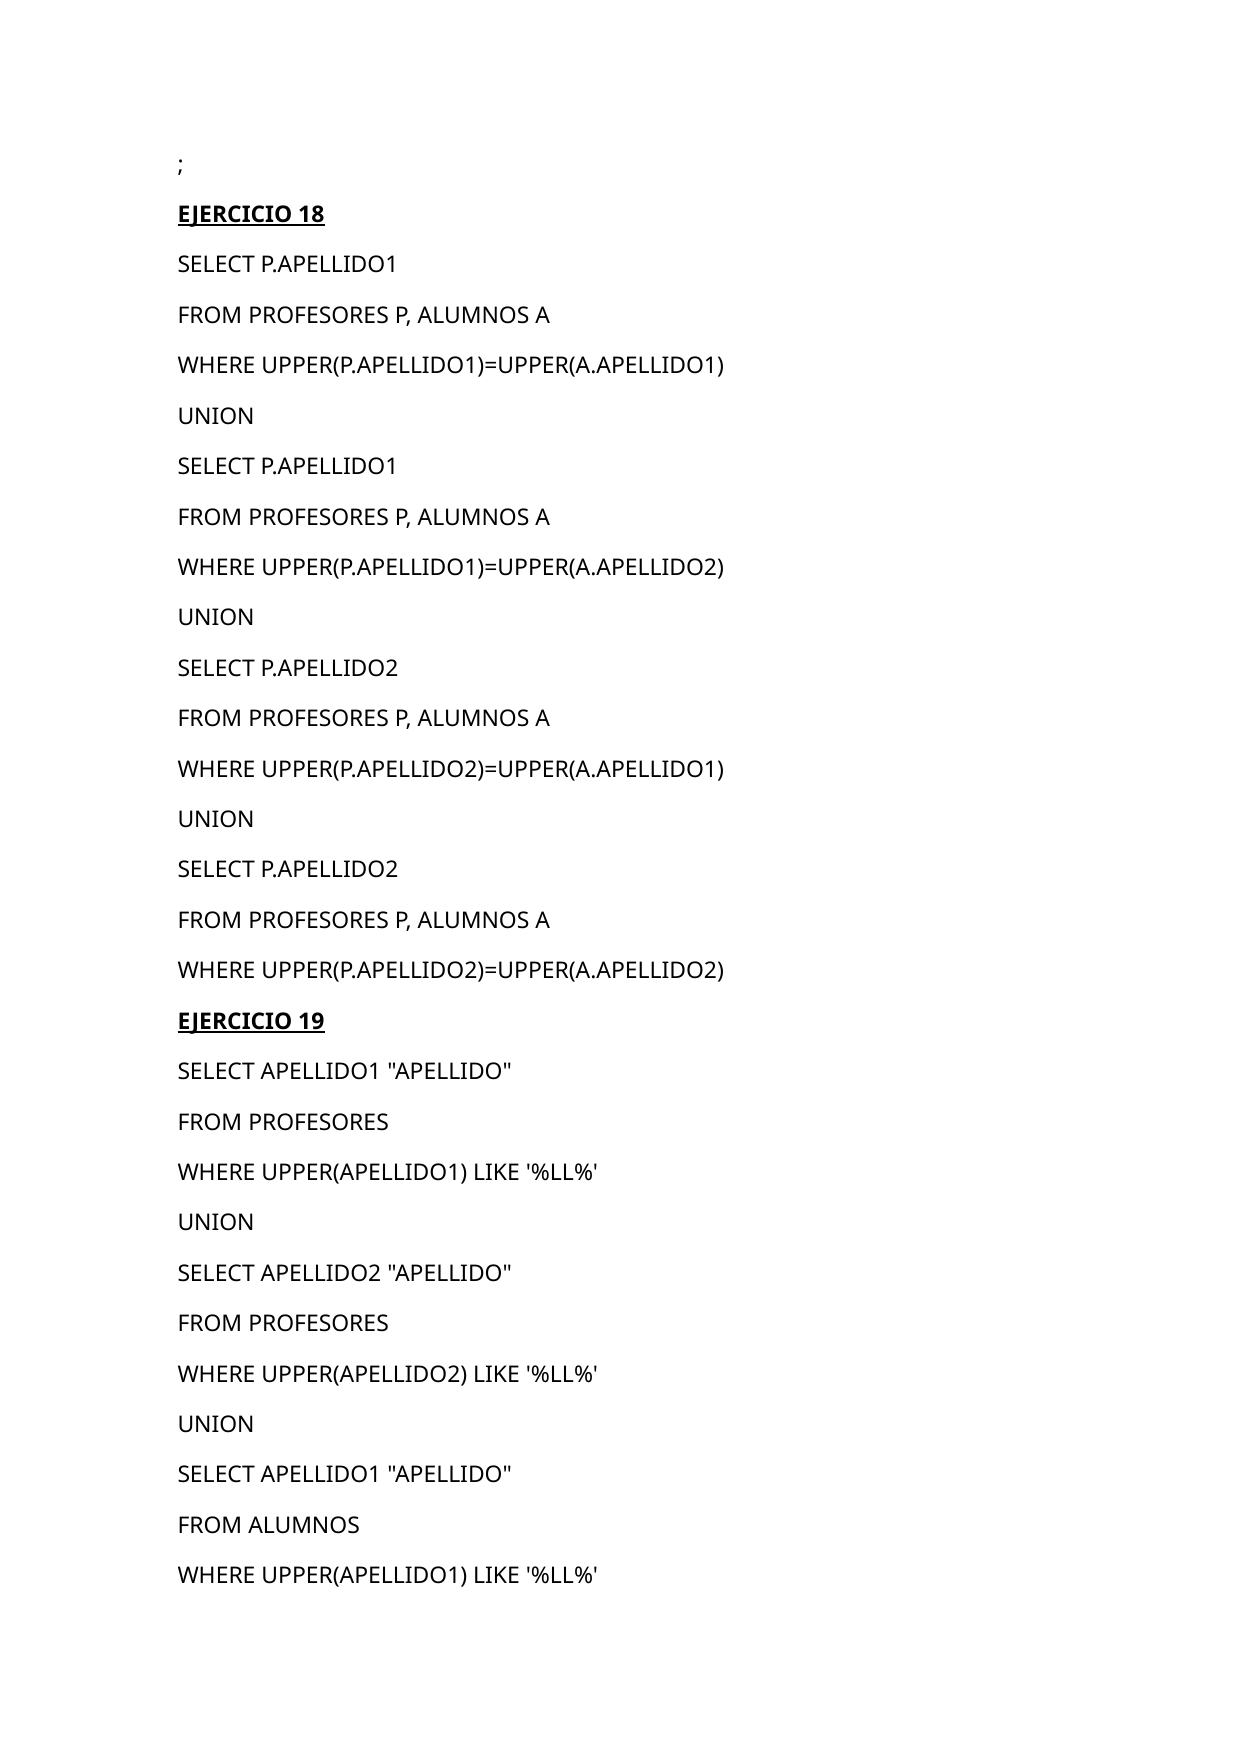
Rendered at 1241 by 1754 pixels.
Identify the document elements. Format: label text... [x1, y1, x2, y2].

text EJERCICIO 18 [177, 198, 1063, 229]
text FROM PROFESORES [177, 1106, 1063, 1137]
text WHERE UPPER(P.APELLIDO1)=UPPER(A.APELLIDO2) [177, 551, 1063, 582]
text SELECT APELLIDO1 "APELLIDO" [177, 1458, 1063, 1490]
text WHERE UPPER(APELLIDO1) LIKE '%LL%' [177, 1559, 1063, 1591]
text SELECT P.APELLIDO2 [177, 853, 1063, 885]
text UNION [177, 803, 1063, 834]
text FROM PROFESORES P, ALUMNOS A [177, 702, 1063, 733]
text ; [177, 148, 1063, 179]
text UNION [177, 400, 1063, 431]
text WHERE UPPER(APELLIDO2) LIKE '%LL%' [177, 1358, 1063, 1389]
text FROM PROFESORES [177, 1307, 1063, 1338]
text EJERCICIO 19 [177, 1005, 1063, 1036]
text WHERE UPPER(APELLIDO1) LIKE '%LL%' [177, 1156, 1063, 1187]
text SELECT APELLIDO1 "APELLIDO" [177, 1055, 1063, 1086]
text FROM PROFESORES P, ALUMNOS A [177, 904, 1063, 935]
text SELECT APELLIDO2 "APELLIDO" [177, 1257, 1063, 1288]
text SELECT P.APELLIDO1 [177, 450, 1063, 481]
text SELECT P.APELLIDO1 [177, 248, 1063, 280]
text FROM PROFESORES P, ALUMNOS A [177, 299, 1063, 330]
text FROM PROFESORES P, ALUMNOS A [177, 501, 1063, 532]
text SELECT P.APELLIDO2 [177, 652, 1063, 683]
text WHERE UPPER(P.APELLIDO1)=UPPER(A.APELLIDO1) [177, 349, 1063, 381]
text UNION [177, 601, 1063, 633]
text WHERE UPPER(P.APELLIDO2)=UPPER(A.APELLIDO2) [177, 954, 1063, 986]
text WHERE UPPER(P.APELLIDO2)=UPPER(A.APELLIDO1) [177, 753, 1063, 784]
text UNION [177, 1206, 1063, 1238]
text UNION [177, 1408, 1063, 1439]
text FROM ALUMNOS [177, 1509, 1063, 1540]
